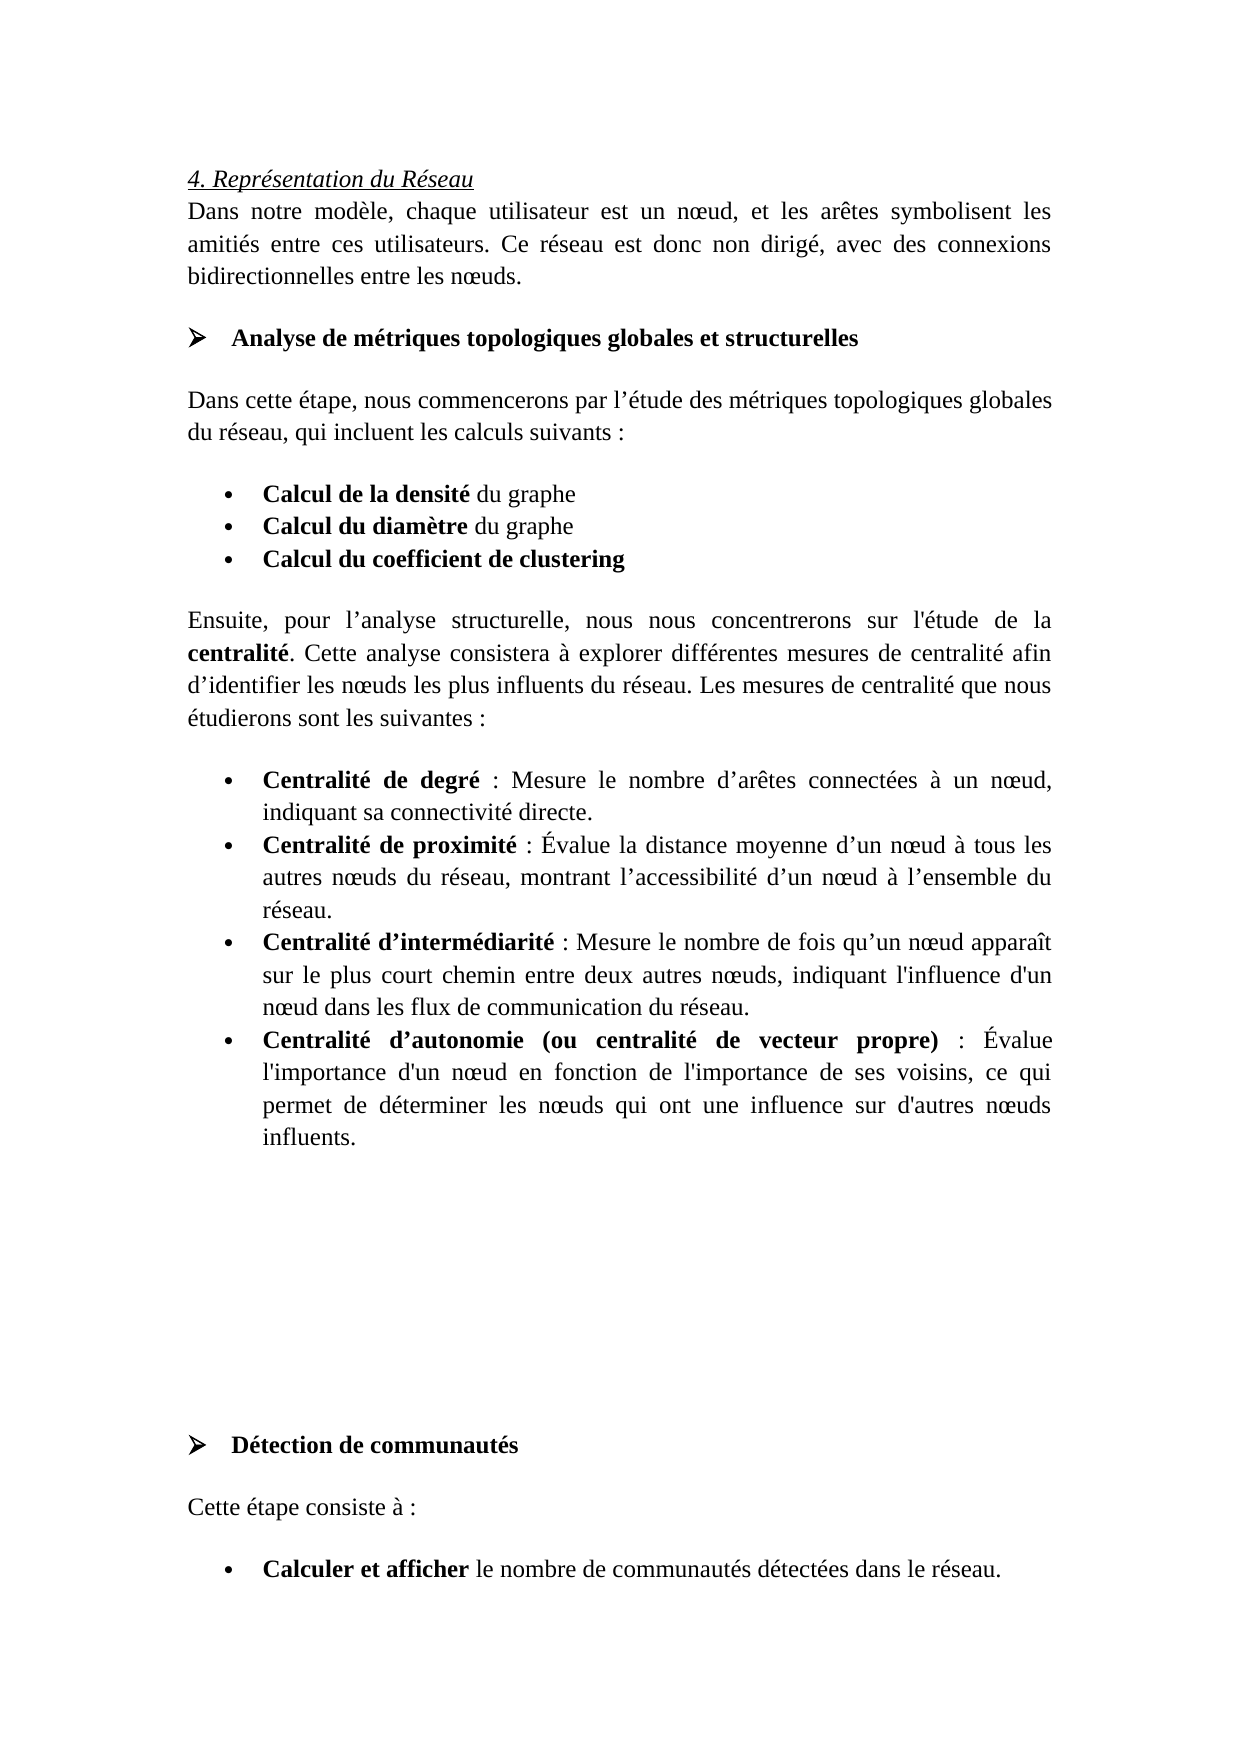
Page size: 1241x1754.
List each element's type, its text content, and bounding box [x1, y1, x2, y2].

list Détection de communautés [187, 1429, 1053, 1461]
list Calculer et afficher le nombre de communautés détectées dans le réseau. [225, 1552, 1053, 1584]
text Dans cette étape, nous commencerons par l’étude des métriques topologiques globales du réseau, qui incluent les calculs suivants : [187, 383, 1053, 448]
list Centralité d’autonomie (ou centralité de vecteur propre) : Évalue l'importance d'un nœud en fonction de l'importance de ses voisins, ce qui permet de déterminer les nœuds qui ont une influence sur d'autres nœuds influents. [225, 1023, 1053, 1153]
list Calcul de la densité du graphe [225, 477, 1053, 509]
text Cette étape consiste à : [187, 1490, 1053, 1523]
list Centralité de proximité : Évalue la distance moyenne d’un nœud à tous les autres nœuds du réseau, montrant l’accessibilité d’un nœud à l’ensemble du réseau. [225, 828, 1053, 925]
list Calcul du diamètre du graphe [225, 509, 1053, 542]
list Analyse de métriques topologiques globales et structurelles [187, 321, 1053, 354]
text Ensuite, pour l’analyse structurelle, nous nous concentrerons sur l'étude de la centralité. Cette analyse consistera à explorer différentes mesures de centralité afin d’identifier les nœuds les plus influents du réseau. Les mesures de centralité que nous étudierons sont les suivantes : [187, 604, 1053, 734]
text 4. Représentation du Réseau Dans notre modèle, chaque utilisateur est un nœud, et les arêtes symbolisent les amitiés entre ces utilisateurs. Ce réseau est donc non dirigé, avec des connexions bidirectionnelles entre les nœuds. [187, 162, 1053, 292]
list Centralité de degré : Mesure le nombre d’arêtes connectées à un nœud, indiquant sa connectivité directe. [225, 763, 1053, 828]
list Calcul du coefficient de clustering [225, 542, 1053, 574]
list Centralité d’intermédiarité : Mesure le nombre de fois qu’un nœud apparaît sur le plus court chemin entre deux autres nœuds, indiquant l'influence d'un nœud dans les flux de communication du réseau. [225, 925, 1053, 1023]
